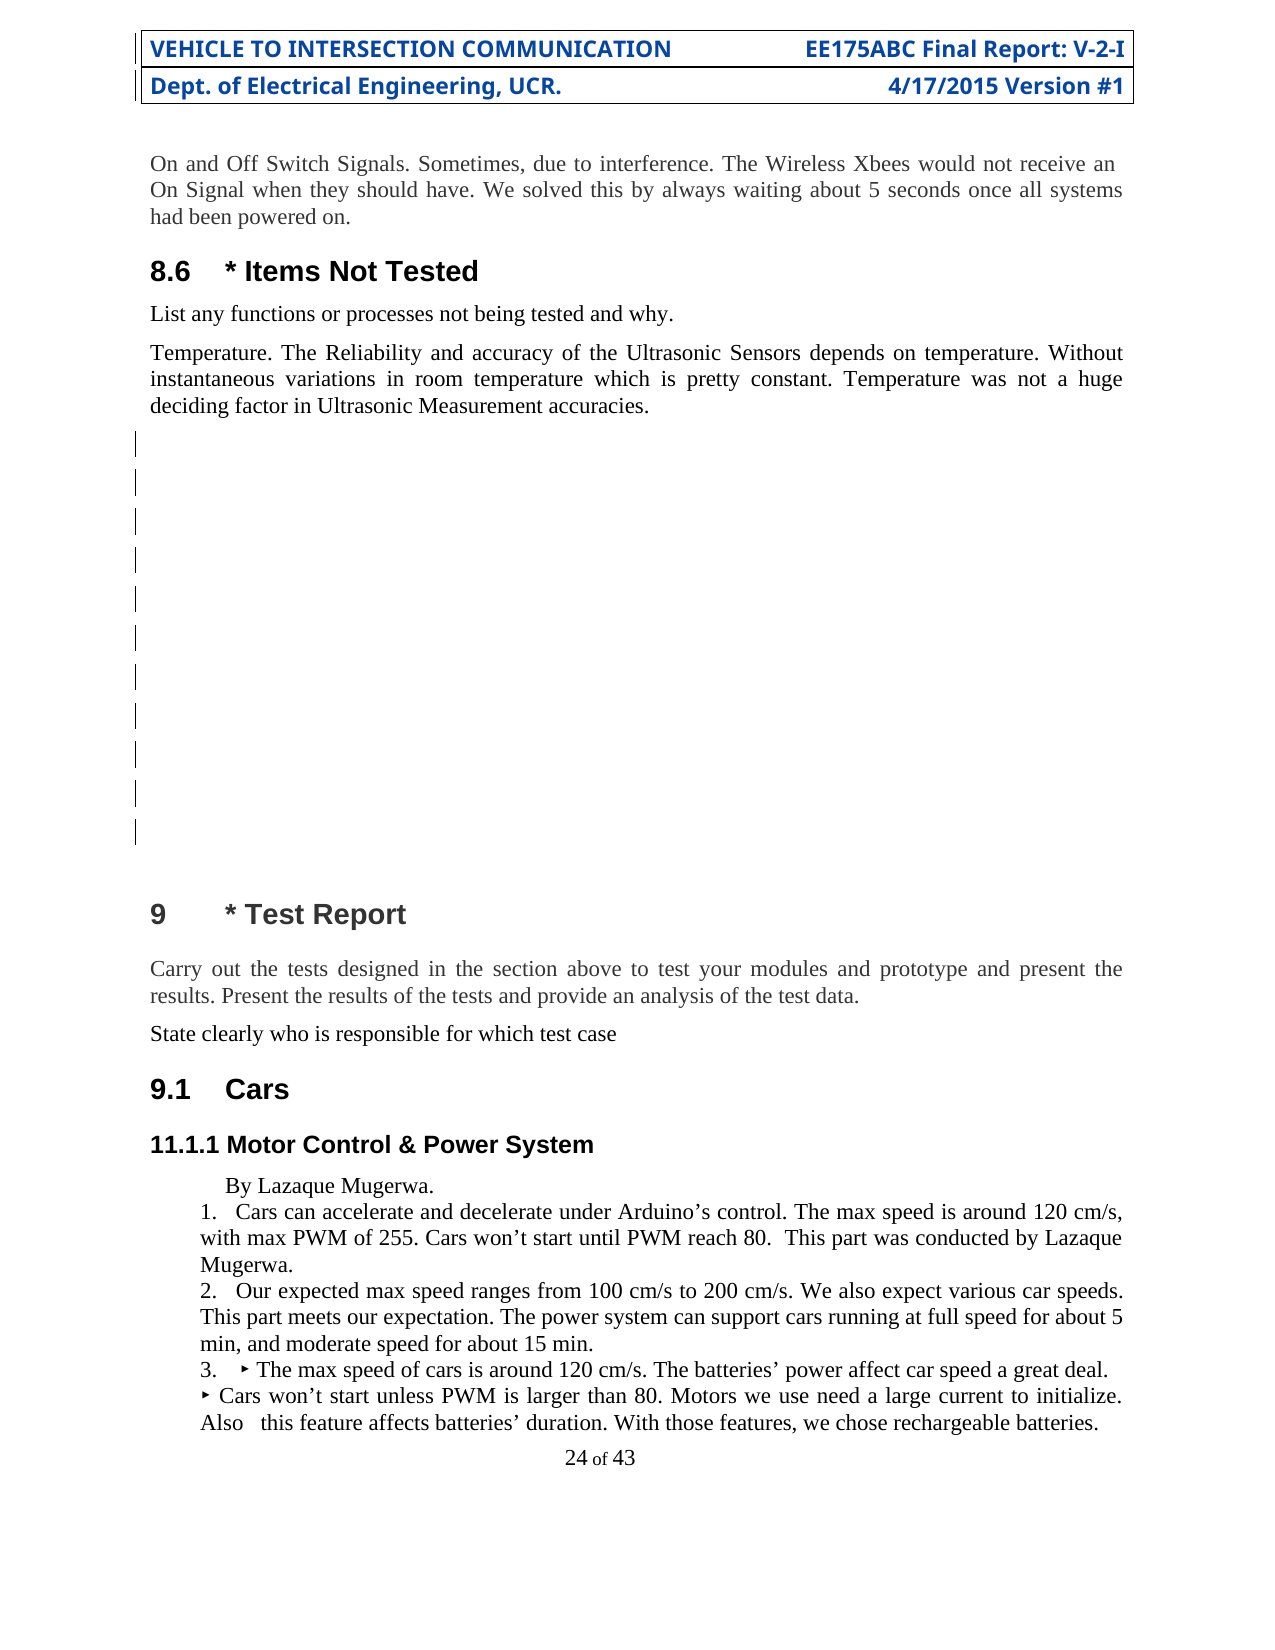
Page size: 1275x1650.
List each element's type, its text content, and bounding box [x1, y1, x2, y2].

text 2. Our expected max speed ranges from 100 cm/s to 200 cm/s. We also expect various car speeds. This part meets our expectation. The power system can support cars running at full speed for about 5 min, and moderate speed for about 15 min. [200, 1277, 1125, 1356]
text Temperature. The Reliability and accuracy of the Ultrasonic Sensors depends on temperature. Without instantaneous variations in room temperature which is pretty constant. Temperature was not a huge deciding factor in Ultrasonic Measurement accuracies. [150, 339, 1125, 418]
text 1. Cars can accelerate and decelerate under Arduino’s control. The max speed is around 120 cm/s, with max PWM of 255. Cars won’t start until PWM reach 80. This part was conducted by Lazaque Mugerwa. [200, 1198, 1125, 1277]
text By Lazaque Mugerwa. [150, 1172, 1125, 1198]
text Carry out the tests designed in the section above to test your modules and prototype and present the results. Present the results of the tests and provide an analysis of the test data. [150, 955, 1125, 1008]
text ‣ Cars won’t start unless PWM is larger than 80. Motors we use need a large current to initialize. Also this feature affects batteries’ duration. With those features, we chose rechargeable batteries. [200, 1382, 1125, 1435]
text On and Off Switch Signals. Sometimes, due to interference. The Wireless Xbees would not receive an On Signal when they should have. We solved this by always waiting about 5 seconds once all systems had been powered on. [150, 150, 1125, 229]
subtitle Cars [150, 1072, 1125, 1105]
subtitle * Items Not Tested [150, 254, 1125, 288]
subtitle * Test Report [150, 897, 1125, 930]
text List any functions or processes not being tested and why. [150, 300, 1125, 326]
text 3. ‣ The max speed of cars is around 120 cm/s. The batteries’ power affect car speed a great deal. [200, 1356, 1125, 1382]
text State clearly who is responsible for which test case [150, 1021, 1125, 1047]
subtitle 11.1.1 Motor Control & Power System [150, 1130, 1125, 1159]
